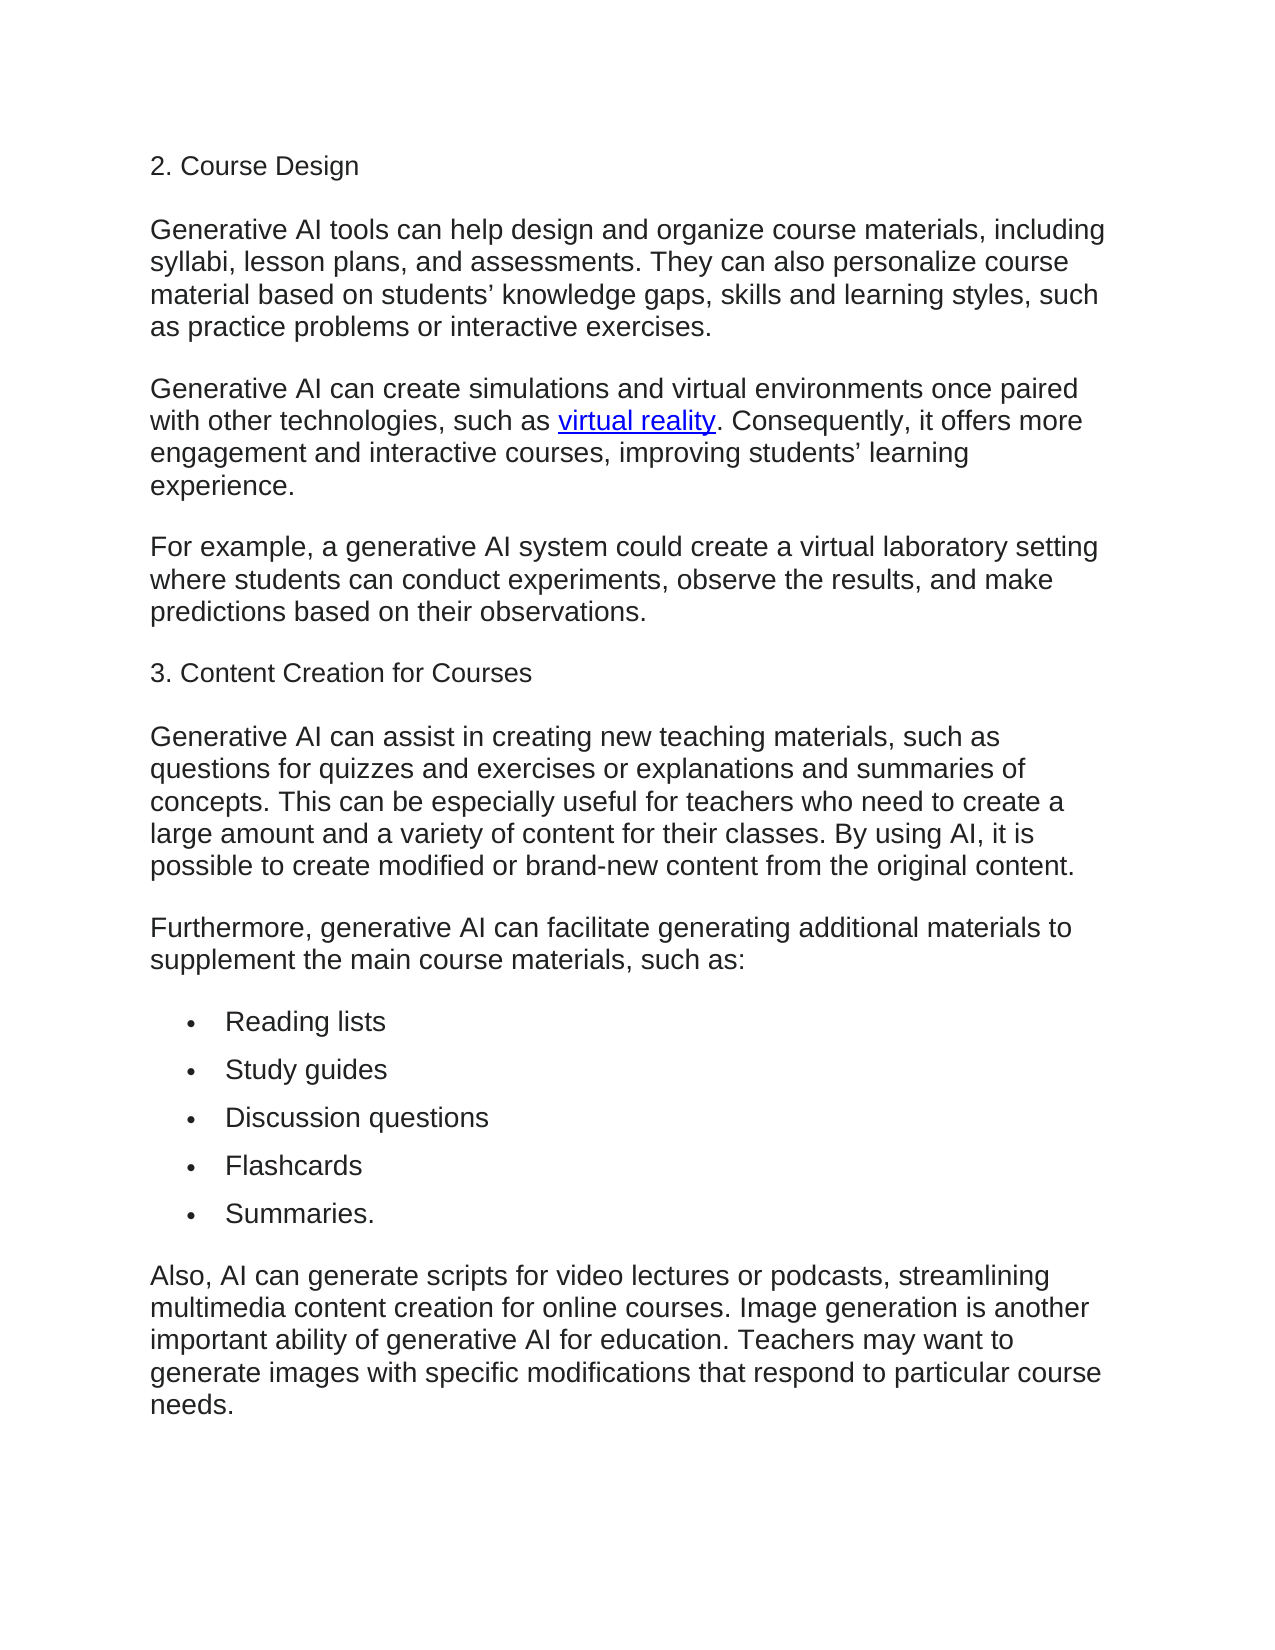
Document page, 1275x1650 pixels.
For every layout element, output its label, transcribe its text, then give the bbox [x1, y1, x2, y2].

text Generative AI can create simulations and virtual environments once paired with other technologies, such as virtual reality. Consequently, it offers more engagement and interactive courses, improving students’ learning experience. [150, 372, 1125, 501]
list Summaries. [187, 1197, 1125, 1229]
list Study guides [187, 1053, 1125, 1085]
text For example, a generative AI system could create a virtual laboratory setting where students can conduct experiments, observe the results, and make predictions based on their observations. [150, 530, 1125, 628]
list Flashcards [187, 1149, 1125, 1181]
text Generative AI tools can help design and organize course materials, including syllabi, lesson plans, and assessments. They can also personalize course material based on students’ knowledge gaps, skills and learning styles, such as practice problems or interactive exercises. [150, 213, 1125, 342]
text Also, AI can generate scripts for video lectures or podcasts, streamlining multimedia content creation for online courses. Image generation is another important ability of generative AI for education. Teachers may want to generate images with specific modifications that respond to particular course needs. [150, 1258, 1125, 1420]
text Furthermore, generative AI can facilitate generating additional materials to supplement the main course materials, such as: [150, 911, 1125, 976]
text Generative AI can assist in creating new teaching materials, such as questions for quizzes and exercises or explanations and summaries of concepts. This can be especially useful for teachers who need to create a large amount and a variety of content for their classes. By using AI, it is possible to create modified or brand-new content from the original content. [150, 720, 1125, 882]
list Reading lists [187, 1005, 1125, 1037]
subtitle 2. Course Design [150, 150, 1125, 181]
list Discussion questions [187, 1101, 1125, 1133]
subtitle 3. Content Creation for Courses [150, 657, 1125, 688]
